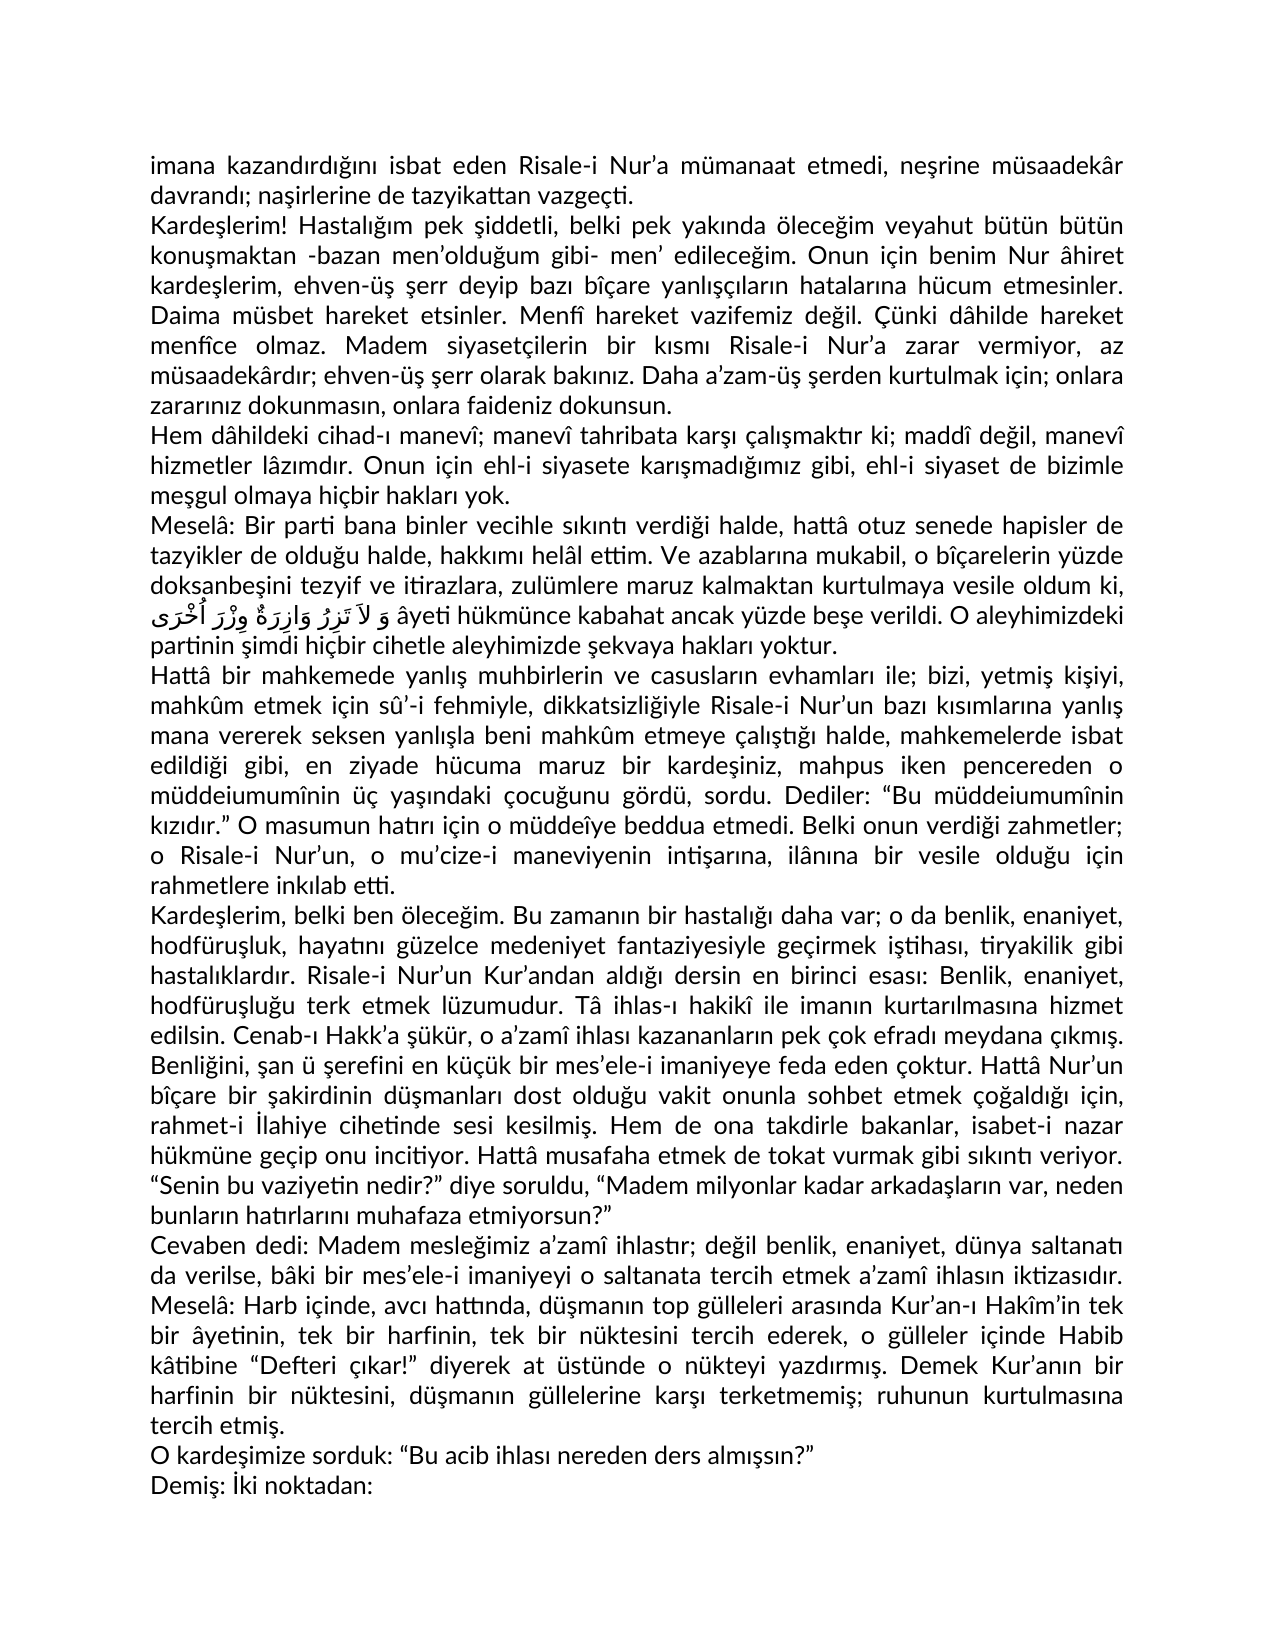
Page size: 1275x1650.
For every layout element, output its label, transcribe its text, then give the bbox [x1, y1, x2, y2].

text Cevaben dedi: Madem mesleğimiz a’zamî ihlastır; değil benlik, enaniyet, dünya saltanatı da verilse, bâki bir mes’ele-i imaniyeyi o saltanata tercih etmek a’zamî ihlasın iktizasıdır. Meselâ: Harb içinde, avcı hattında, düşmanın top gülleleri arasında Kur’an-ı Hakîm’in tek bir âyetinin, tek bir harfinin, tek bir nüktesini tercih ederek, o gülleler içinde Habib kâtibine “Defteri çıkar!” diyerek at üstünde o nükteyi yazdırmış. Demek Kur’anın bir harfinin bir nüktesini, düşmanın güllelerine karşı terketmemiş; ruhunun kurtulmasına tercih etmiş. [150, 1230, 1125, 1440]
text Kardeşlerim! Hastalığım pek şiddetli, belki pek yakında öleceğim veyahut bütün bütün konuşmaktan -bazan men’olduğum gibi- men’ edileceğim. Onun için benim Nur âhiret kardeşlerim, ehven-üş şerr deyip bazı bîçare yanlışçıların hatalarına hücum etmesinler. Daima müsbet hareket etsinler. Menfî hareket vazifemiz değil. Çünki dâhilde hareket menfîce olmaz. Madem siyasetçilerin bir kısmı Risale-i Nur’a zarar vermiyor, az müsaadekârdır; ehven-üş şerr olarak bakınız. Daha a’zam-üş şerden kurtulmak için; onlara zararınız dokunmasın, onlara faideniz dokunsun. [150, 210, 1125, 420]
text Hattâ bir mahkemede yanlış muhbirlerin ve casusların evhamları ile; bizi, yetmiş kişiyi, mahkûm etmek için sû’-i fehmiyle, dikkatsizliğiyle Risale-i Nur’un bazı kısımlarına yanlış mana vererek seksen yanlışla beni mahkûm etmeye çalıştığı halde, mahkemelerde isbat edildiği gibi, en ziyade hücuma maruz bir kardeşiniz, mahpus iken pencereden o müddeiumumînin üç yaşındaki çocuğunu gördü, sordu. Dediler: “Bu müddeiumumînin kızıdır.” O masumun hatırı için o müddeîye beddua etmedi. Belki onun verdiği zahmetler; o Risale-i Nur’un, o mu’cize-i maneviyenin intişarına, ilânına bir vesile olduğu için rahmetlere inkılab etti. [150, 660, 1125, 900]
text Hem dâhildeki cihad-ı manevî; manevî tahribata karşı çalışmaktır ki; maddî değil, manevî hizmetler lâzımdır. Onun için ehl-i siyasete karışmadığımız gibi, ehl-i siyaset de bizimle meşgul olmaya hiçbir hakları yok. [150, 420, 1125, 510]
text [150, 150, 1125, 210]
text O kardeşimize sorduk: “Bu acib ihlası nereden ders almışsın?” [150, 1440, 1125, 1470]
text Demiş: İki noktadan: [150, 1470, 1125, 1500]
text Kardeşlerim, belki ben öleceğim. Bu zamanın bir hastalığı daha var; o da benlik, enaniyet, hodfüruşluk, hayatını güzelce medeniyet fantaziyesiyle geçirmek iştihası, tiryakilik gibi hastalıklardır. Risale-i Nur’un Kur’andan aldığı dersin en birinci esası: Benlik, enaniyet, hodfüruşluğu terk etmek lüzumudur. Tâ ihlas-ı hakikî ile imanın kurtarılmasına hizmet edilsin. Cenab-ı Hakk’a şükür, o a’zamî ihlası kazananların pek çok efradı meydana çıkmış. Benliğini, şan ü şerefini en küçük bir mes’ele-i imaniyeye feda eden çoktur. Hattâ Nur’un bîçare bir şakirdinin düşmanları dost olduğu vakit onunla sohbet etmek çoğaldığı için, rahmet-i İlahiye cihetinde sesi kesilmiş. Hem de ona takdirle bakanlar, isabet-i nazar hükmüne geçip onu incitiyor. Hattâ musafaha etmek de tokat vurmak gibi sıkıntı veriyor. “Senin bu vaziyetin nedir?” diye soruldu, “Madem milyonlar kadar arkadaşların var, neden bunların hatırlarını muhafaza etmiyorsun?” [150, 900, 1125, 1230]
text Meselâ: Bir parti bana binler vecihle sıkıntı verdiği halde, hattâ otuz senede hapisler de tazyikler de olduğu halde, hakkımı helâl ettim. Ve azablarına mukabil, o bîçarelerin yüzde doksanbeşini tezyif ve itirazlara, zulümlere maruz kalmaktan kurtulmaya vesile oldum ki, وَ لاَ تَزِرُ وَازِرَةٌ وِزْرَ اُخْرَى âyeti hükmünce kabahat ancak yüzde beşe verildi. O aleyhimizdeki partinin şimdi hiçbir cihetle aleyhimizde şekvaya hakları yoktur. [150, 510, 1125, 660]
